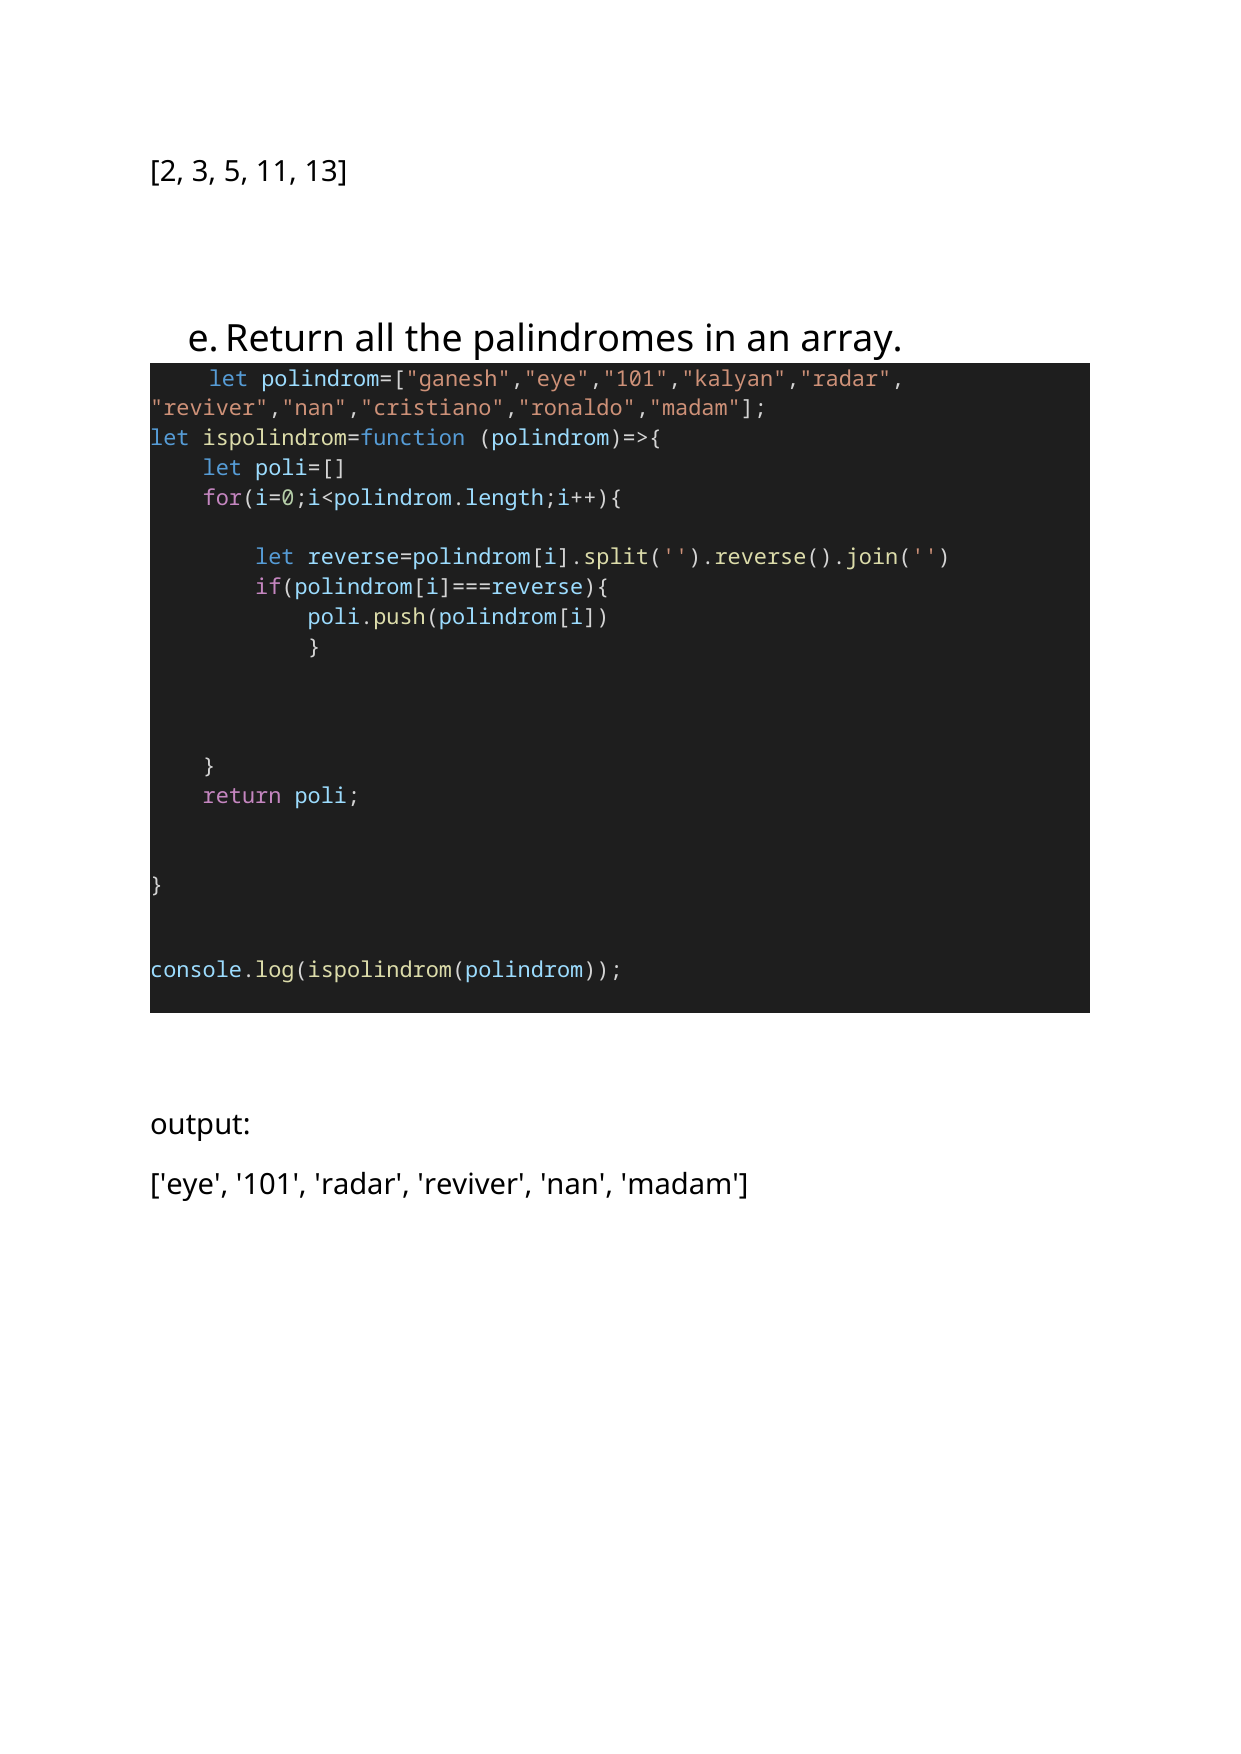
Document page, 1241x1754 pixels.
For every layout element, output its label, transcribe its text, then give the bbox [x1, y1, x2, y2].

text ['eye', '101', 'radar', 'reviver', 'nan', 'madam'] [150, 1163, 1090, 1203]
text console.log(ispolindrom(polindrom)); [150, 954, 1090, 983]
list Return all the palindromes in an array. [187, 312, 1090, 363]
text let polindrom=["ganesh","eye","101","kalyan","radar", "reviver","nan","cristiano","ronaldo","madam"]; [150, 363, 1090, 422]
text if(polindrom[i]===reverse){ [150, 571, 1090, 601]
text let ispolindrom=function (polindrom)=>{ [150, 422, 1090, 452]
text } [150, 869, 1090, 899]
text [2, 3, 5, 11, 13] [150, 150, 1090, 190]
text } [150, 750, 1090, 780]
text output: [150, 1103, 1090, 1143]
text let reverse=polindrom[i].split('').reverse().join('') [150, 541, 1090, 571]
text let poli=[] [150, 452, 1090, 482]
text for(i=0;i<polindrom.length;i++){ [150, 482, 1090, 512]
text return poli; [150, 780, 1090, 809]
text } [150, 631, 1090, 661]
text poli.push(polindrom[i]) [150, 601, 1090, 631]
